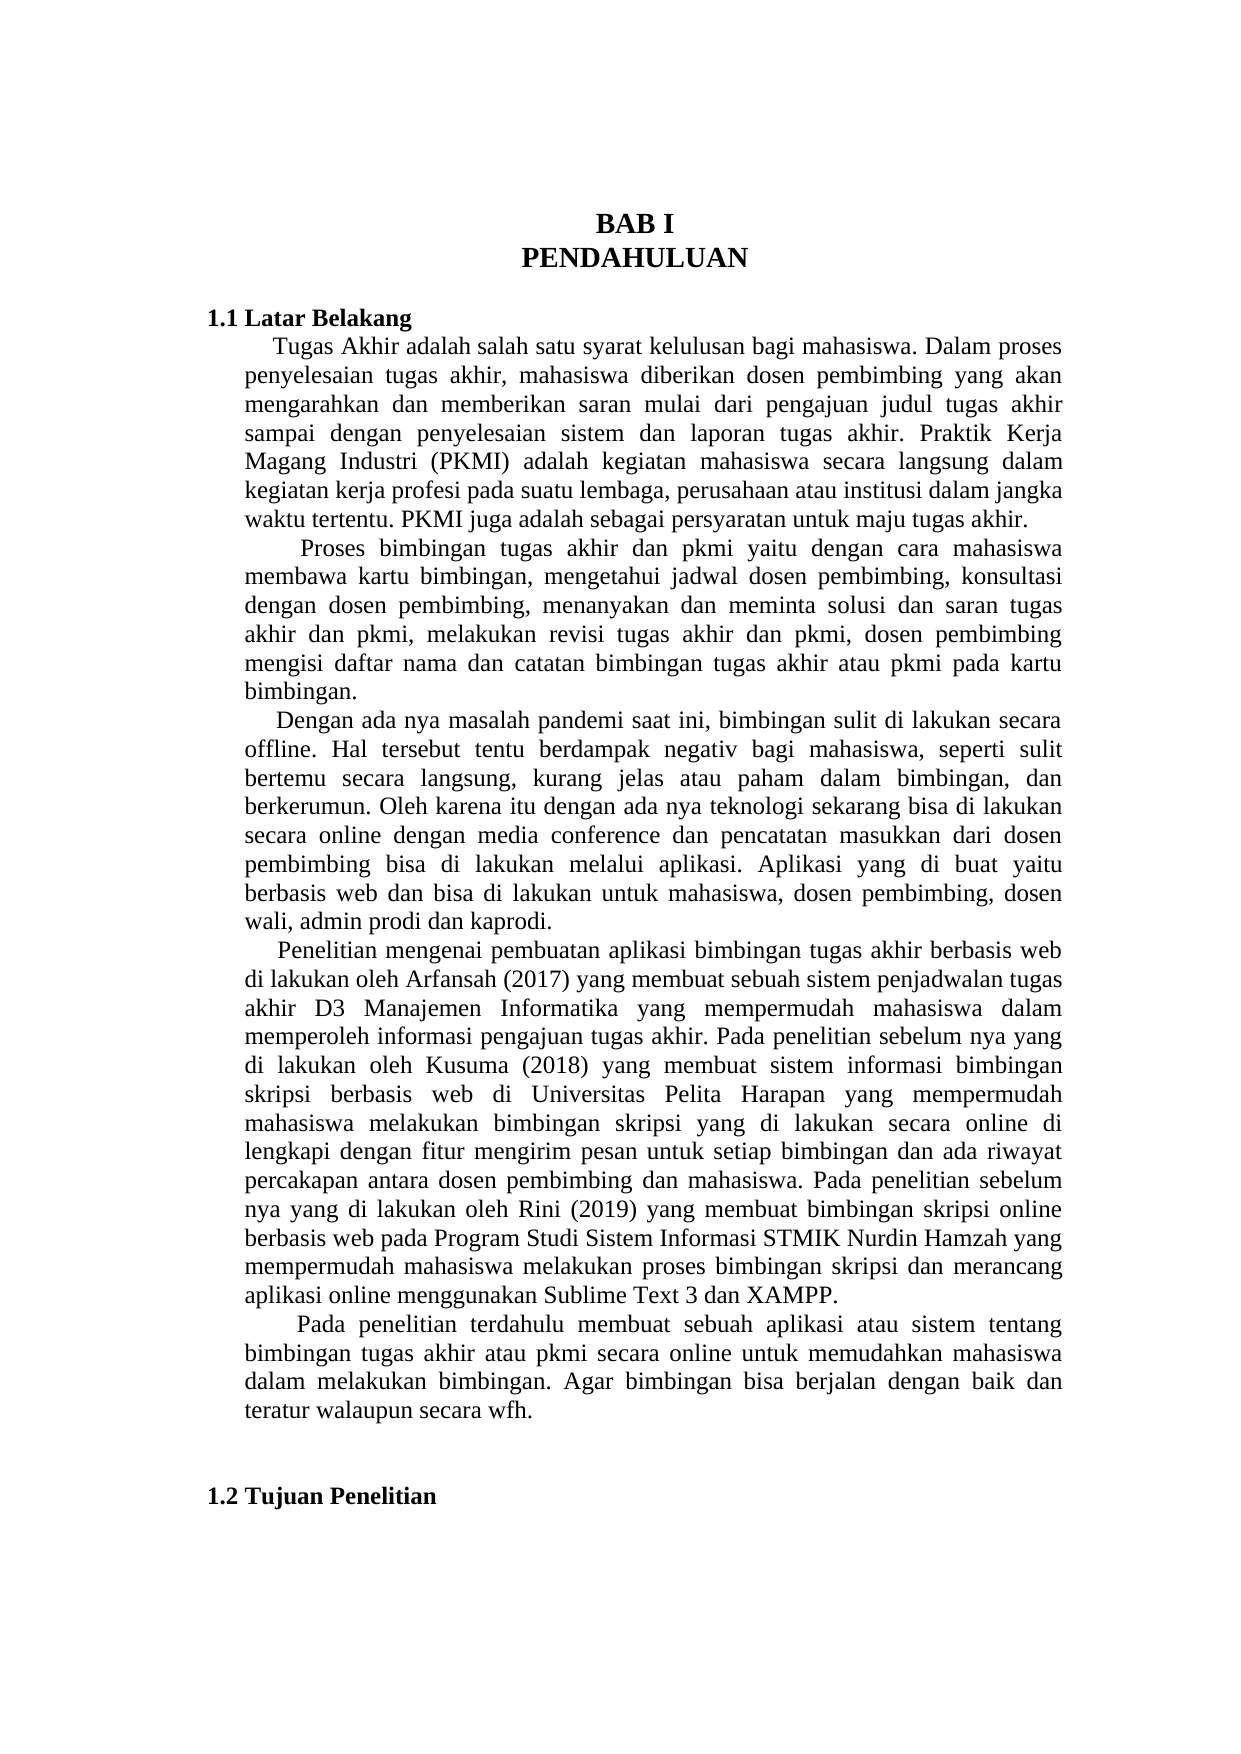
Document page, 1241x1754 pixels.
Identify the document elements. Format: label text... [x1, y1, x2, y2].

text PENDAHULUAN [207, 240, 1063, 273]
list Penelitian mengenai pembuatan aplikasi bimbingan tugas akhir berbasis web di lakukan oleh Arfansah (2017) yang membuat sebuah sistem penjadwalan tugas akhir D3 Manajemen Informatika yang mempermudah mahasiswa dalam memperoleh informasi pengajuan tugas akhir. Pada penelitian sebelum nya yang di lakukan oleh Kusuma (2018) yang membuat sistem informasi bimbingan skripsi berbasis web di Universitas Pelita Harapan yang mempermudah mahasiswa melakukan bimbingan skripsi yang di lakukan secara online di lengkapi dengan fitur mengirim pesan untuk setiap bimbingan dan ada riwayat percakapan antara dosen pembimbing dan mahasiswa. Pada penelitian sebelum nya yang di lakukan oleh Rini (2019) yang membuat bimbingan skripsi online berbasis web pada Program Studi Sistem Informasi STMIK Nurdin Hamzah yang mempermudah mahasiswa melakukan proses bimbingan skripsi dan merancang aplikasi online menggunakan Sublime Text 3 dan XAMPP. [244, 935, 1063, 1309]
list Dengan ada nya masalah pandemi saat ini, bimbingan sulit di lakukan secara offline. Hal tersebut tentu berdampak negativ bagi mahasiswa, seperti sulit bertemu secara langsung, kurang jelas atau paham dalam bimbingan, dan berkerumun. Oleh karena itu dengan ada nya teknologi sekarang bisa di lakukan secara online dengan media conference dan pencatatan masukkan dari dosen pembimbing bisa di lakukan melalui aplikasi. Aplikasi yang di buat yaitu berbasis web dan bisa di lakukan untuk mahasiswa, dosen pembimbing, dosen wali, admin prodi dan kaprodi. [244, 705, 1063, 935]
list Pada penelitian terdahulu membuat sebuah aplikasi atau sistem tentang bimbingan tugas akhir atau pkmi secara online untuk memudahkan mahasiswa dalam melakukan bimbingan. Agar bimbingan bisa berjalan dengan baik dan teratur walaupun secara wfh. [244, 1309, 1063, 1424]
list Proses bimbingan tugas akhir dan pkmi yaitu dengan cara mahasiswa membawa kartu bimbingan, mengetahui jadwal dosen pembimbing, konsultasi dengan dosen pembimbing, menanyakan dan meminta solusi dan saran tugas akhir dan pkmi, melakukan revisi tugas akhir dan pkmi, dosen pembimbing mengisi daftar nama dan catatan bimbingan tugas akhir atau pkmi pada kartu bimbingan. [244, 533, 1063, 705]
text BAB I [207, 206, 1063, 240]
list Tujuan Penelitian [207, 1481, 1063, 1510]
list Latar Belakang [207, 303, 1063, 331]
list Tugas Akhir adalah salah satu syarat kelulusan bagi mahasiswa. Dalam proses penyelesaian tugas akhir, mahasiswa diberikan dosen pembimbing yang akan mengarahkan dan memberikan saran mulai dari pengajuan judul tugas akhir sampai dengan penyelesaian sistem dan laporan tugas akhir. Praktik Kerja Magang Industri (PKMI) adalah kegiatan mahasiswa secara langsung dalam kegiatan kerja profesi pada suatu lembaga, perusahaan atau institusi dalam jangka waktu tertentu. PKMI juga adalah sebagai persyaratan untuk maju tugas akhir. [244, 331, 1063, 533]
